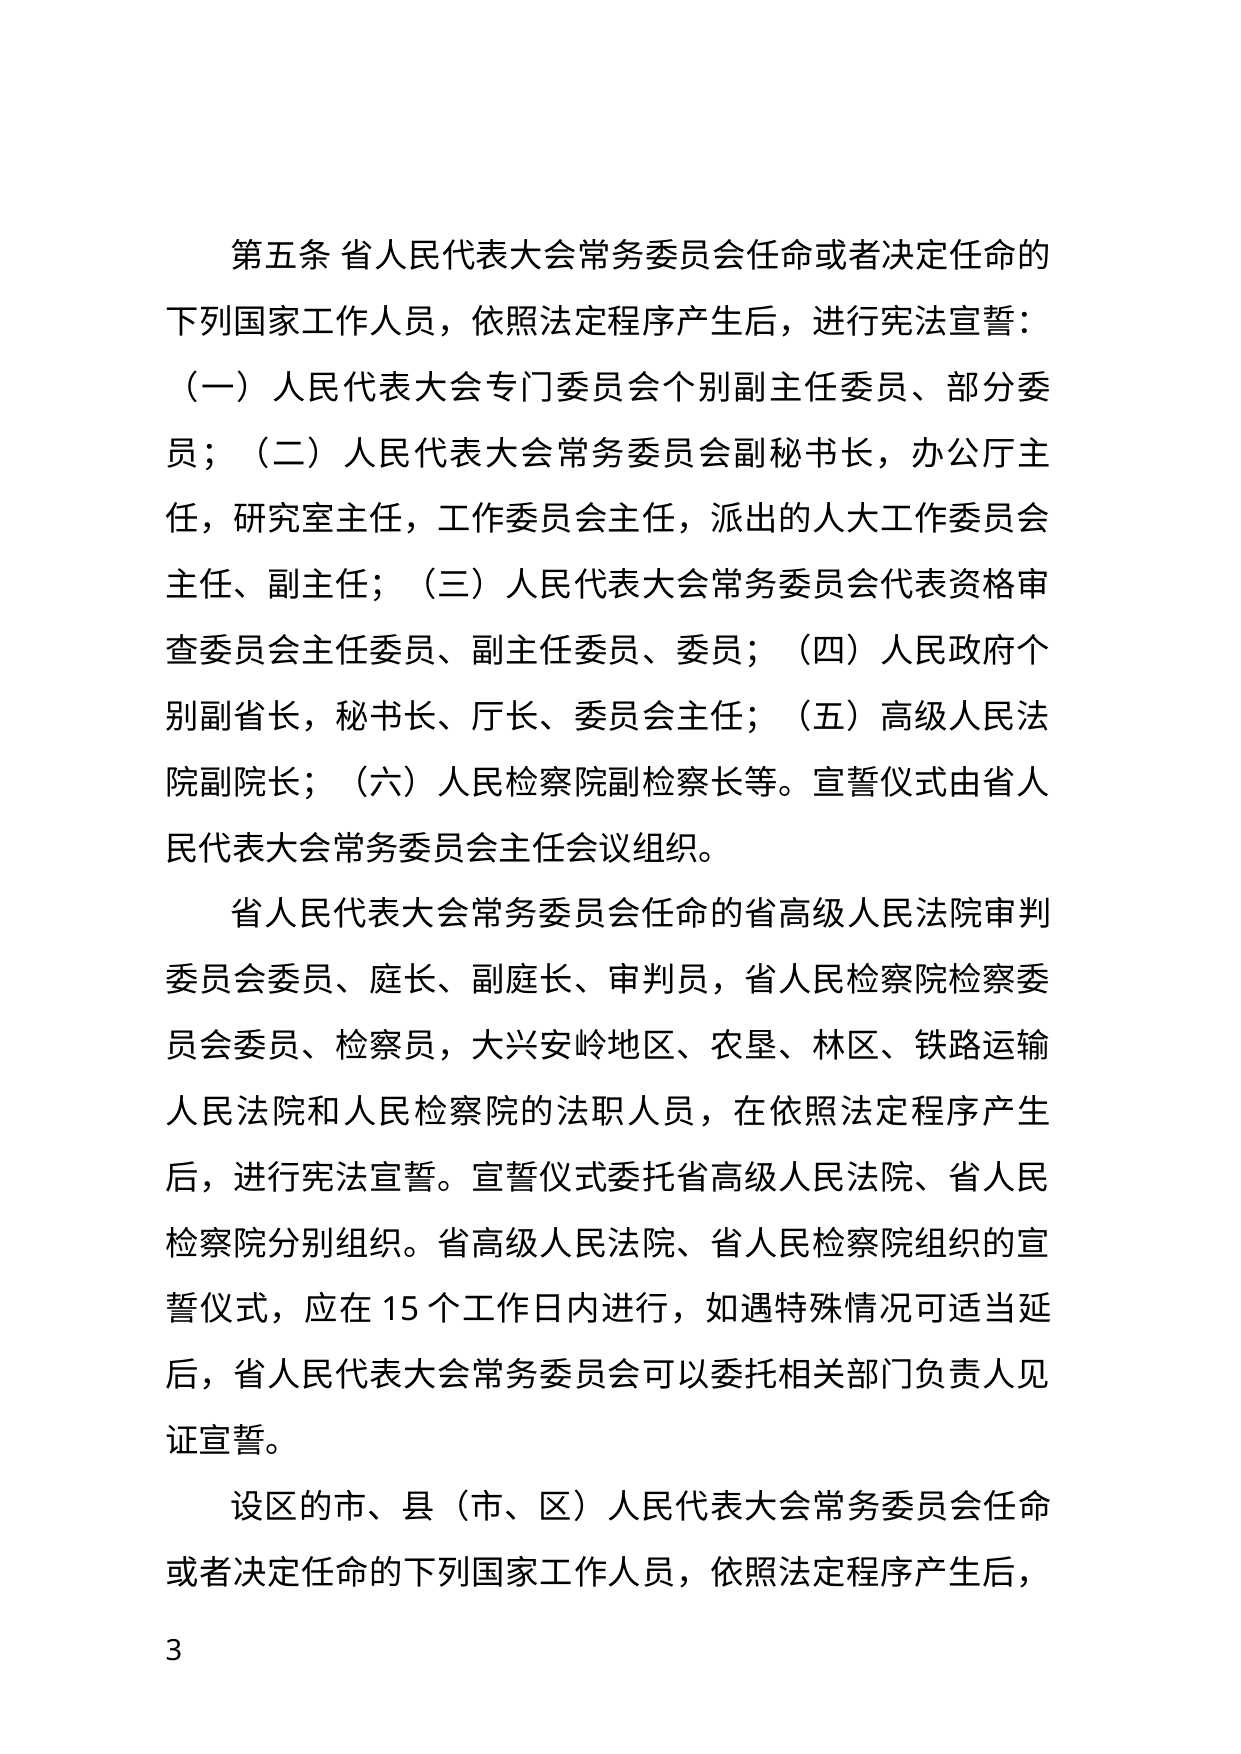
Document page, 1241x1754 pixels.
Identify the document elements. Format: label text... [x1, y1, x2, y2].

text 第五条 省人民代表大会常务委员会任命或者决定任命的下列国家工作人员，依照法定程序产生后，进行宪法宣誓：（一）人民代表大会专门委员会个别副主任委员、部分委员；（二）人民代表大会常务委员会副秘书长，办公厅主任，研究室主任，工作委员会主任，派出的人大工作委员会主任、副主任；（三）人民代表大会常务委员会代表资格审查委员会主任委员、副主任委员、委员；（四）人民政府个别副省长，秘书长、厅长、委员会主任；（五）高级人民法院副院长；（六）人民检察院副检察长等。宣誓仪式由省人民代表大会常务委员会主任会议组织。 [165, 220, 1052, 878]
text 省人民代表大会常务委员会任命的省高级人民法院审判委员会委员、庭长、副庭长、审判员，省人民检察院检察委员会委员、检察员，大兴安岭地区、农垦、林区、铁路运输人民法院和人民检察院的法职人员，在依照法定程序产生后，进行宪法宣誓。宣誓仪式委托省高级人民法院、省人民检察院分别组织。省高级人民法院、省人民检察院组织的宣誓仪式，应在15个工作日内进行，如遇特殊情况可适当延后，省人民代表大会常务委员会可以委托相关部门负责人见证宣誓。 [165, 878, 1052, 1471]
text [165, 1471, 1052, 1602]
